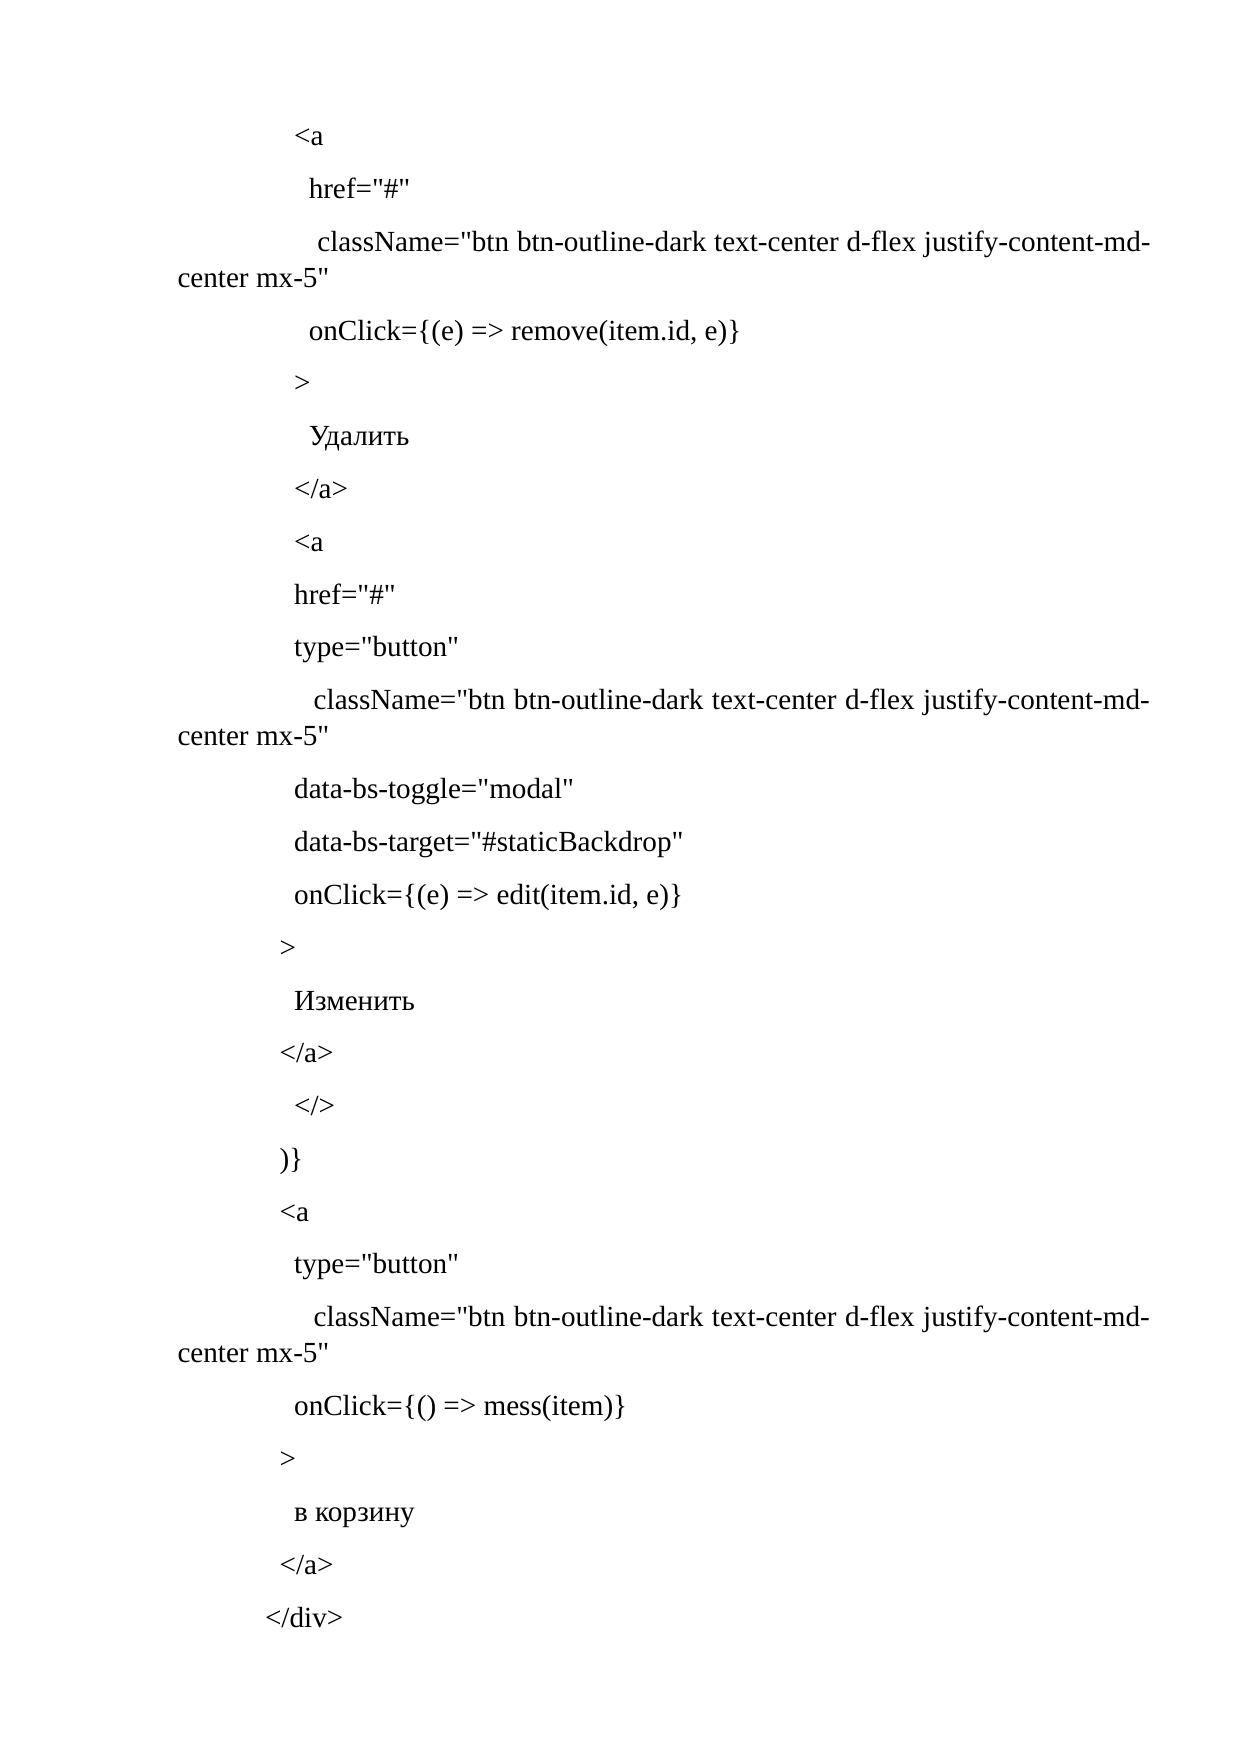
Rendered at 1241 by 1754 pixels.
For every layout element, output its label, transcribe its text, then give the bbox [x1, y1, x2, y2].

text type="button" [177, 1247, 1152, 1280]
text type="button" [177, 629, 1152, 663]
text )} [177, 1141, 1152, 1174]
text href="#" [177, 171, 1152, 204]
text onClick={() => mess(item)} [177, 1388, 1152, 1422]
text > [177, 366, 1152, 399]
text </a> [177, 471, 1152, 505]
text className="btn btn-outline-dark text-center d-flex justify-content-md-center mx-5" [177, 224, 1152, 293]
text className="btn btn-outline-dark text-center d-flex justify-content-md-center mx-5" [177, 1299, 1152, 1369]
text </a> [177, 1547, 1152, 1580]
text Удалить [177, 418, 1152, 452]
text <a [177, 1194, 1152, 1227]
text </div> [177, 1600, 1152, 1633]
text > [177, 1441, 1152, 1475]
text в корзину [177, 1494, 1152, 1528]
text href="#" [177, 577, 1152, 610]
text </a> [177, 1035, 1152, 1069]
text className="btn btn-outline-dark text-center d-flex justify-content-md-center mx-5" [177, 682, 1152, 752]
text onClick={(e) => edit(item.id, e)} [177, 877, 1152, 911]
text </> [177, 1088, 1152, 1122]
text Изменить [177, 983, 1152, 1016]
text data-bs-toggle="modal" [177, 771, 1152, 805]
text > [177, 930, 1152, 963]
text onClick={(e) => remove(item.id, e)} [177, 313, 1152, 346]
text <a [177, 524, 1152, 557]
text <a [177, 118, 1152, 152]
text data-bs-target="#staticBackdrop" [177, 824, 1152, 858]
